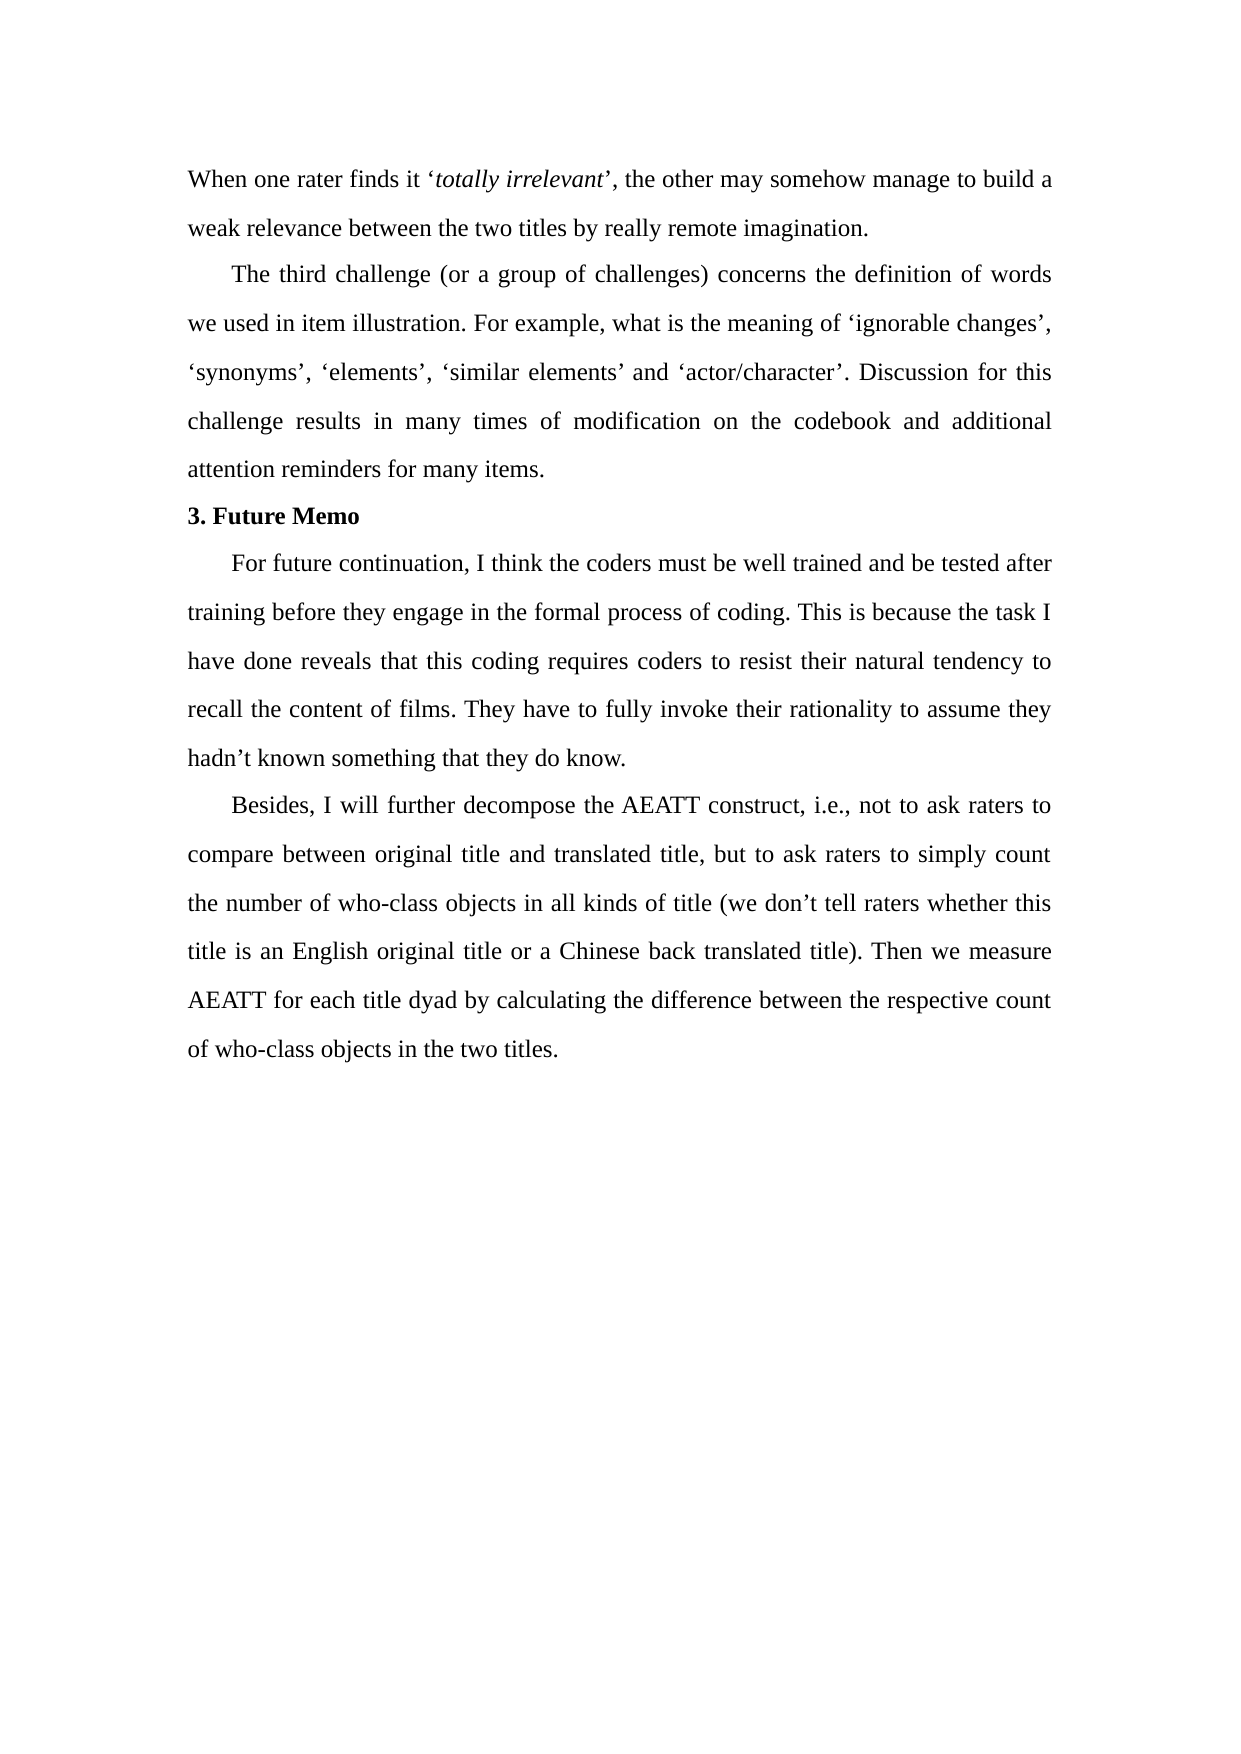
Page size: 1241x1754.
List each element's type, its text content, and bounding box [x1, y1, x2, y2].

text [187, 162, 1053, 243]
text The third challenge (or a group of challenges) concerns the definition of words we used in item illustration. For example, what is the meaning of ‘ignorable changes’, ‘synonyms’, ‘elements’, ‘similar elements’ and ‘actor/character’. Discussion for this challenge results in many times of modification on the codebook and additional attention reminders for many items. [187, 258, 1053, 485]
text Besides, I will further decompose the AEATT construct, i.e., not to ask raters to compare between original title and translated title, but to ask raters to simply count the number of who-class objects in all kinds of title (we don’t tell raters whether this title is an English original title or a Chinese back translated title). Then we measure AEATT for each title dyad by calculating the difference between the respective count of who-class objects in the two titles. [187, 788, 1053, 1064]
text For future continuation, I think the coders must be well trained and be tested after training before they engage in the formal process of coding. This is because the task I have done reveals that this coding requires coders to resist their natural tendency to recall the content of films. They have to fully invoke their rationality to assume they hadn’t known something that they do know. [187, 546, 1053, 774]
text 3. Future Memo [187, 499, 1053, 532]
